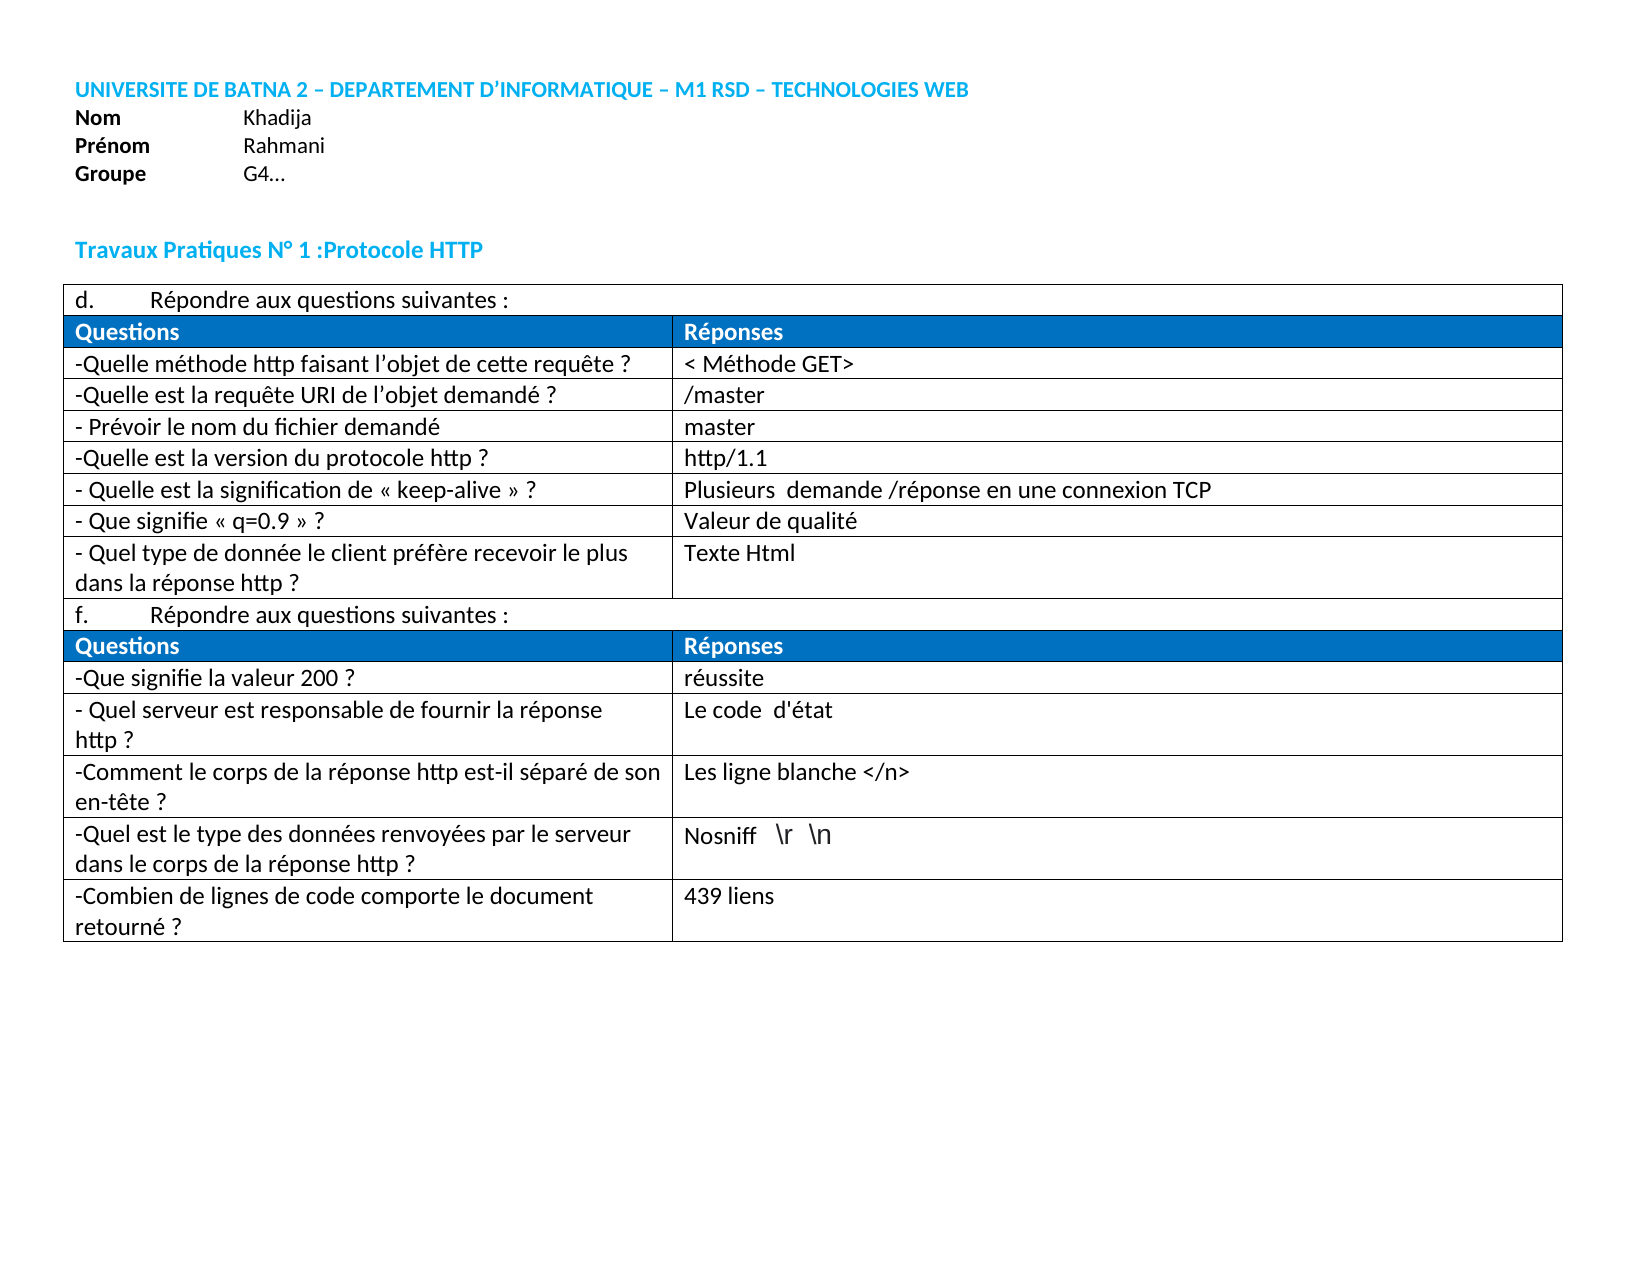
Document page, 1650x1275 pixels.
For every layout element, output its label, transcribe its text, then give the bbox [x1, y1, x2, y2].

table_cell - Quel serveur est responsable de fournir la réponse http ? [64, 694, 672, 755]
table_cell < Méthode GET> [673, 348, 1562, 378]
table_cell -Combien de lignes de code comporte le document retourné ? [64, 880, 672, 941]
table_cell Questions [64, 316, 672, 347]
text Travaux Pratiques N° 1 :Protocole HTTP [75, 234, 1575, 264]
table_cell Réponses [673, 316, 1562, 347]
table_cell - Quel type de donnée le client préfère recevoir le plus dans la réponse http ? [64, 537, 672, 598]
table_cell - Quelle est la signification de « keep-alive » ? [64, 474, 672, 504]
table_cell -Quelle méthode http faisant l’objet de cette requête ? [64, 348, 672, 378]
table_cell Le code d'état [673, 694, 1562, 755]
table_cell Prénom [64, 131, 232, 159]
table_cell Texte Html [673, 537, 1562, 598]
table_cell Plusieurs demande /réponse en une connexion TCP [673, 474, 1562, 504]
table_cell http/1.1 [673, 442, 1562, 473]
table_header d. Répondre aux questions suivantes : [64, 285, 1562, 315]
table_cell -Quelle est la version du protocole http ? [64, 442, 672, 473]
table_cell -Que signifie la valeur 200 ? [64, 662, 672, 693]
table_cell Les ligne blanche </n> [673, 756, 1562, 817]
table_cell Groupe [64, 159, 232, 187]
table_cell /master [673, 379, 1562, 410]
table_cell Rahmani [232, 131, 860, 159]
table_header Nom [64, 103, 232, 131]
table_cell 439 liens [673, 880, 1562, 941]
table_cell -Quelle est la requête URI de l’objet demandé ? [64, 379, 672, 410]
table_header Khadija [232, 103, 860, 131]
table_cell - Que signifie « q=0.9 » ? [64, 506, 672, 536]
table_cell Réponses [673, 631, 1562, 661]
table_cell Questions [64, 631, 672, 661]
table_cell -Quel est le type des données renvoyées par le serveur dans le corps de la réponse http ? [64, 818, 672, 879]
table_cell G4… [232, 159, 860, 187]
table_cell Valeur de qualité [673, 506, 1562, 536]
table_cell master [673, 411, 1562, 441]
table_cell réussite [673, 662, 1562, 693]
table_cell - Prévoir le nom du fichier demandé [64, 411, 672, 441]
table_cell -Comment le corps de la réponse http est-il séparé de son en-tête ? [64, 756, 672, 817]
table_cell Nosniff \r \n [673, 818, 1562, 879]
table_cell f. Répondre aux questions suivantes : [64, 599, 1562, 630]
